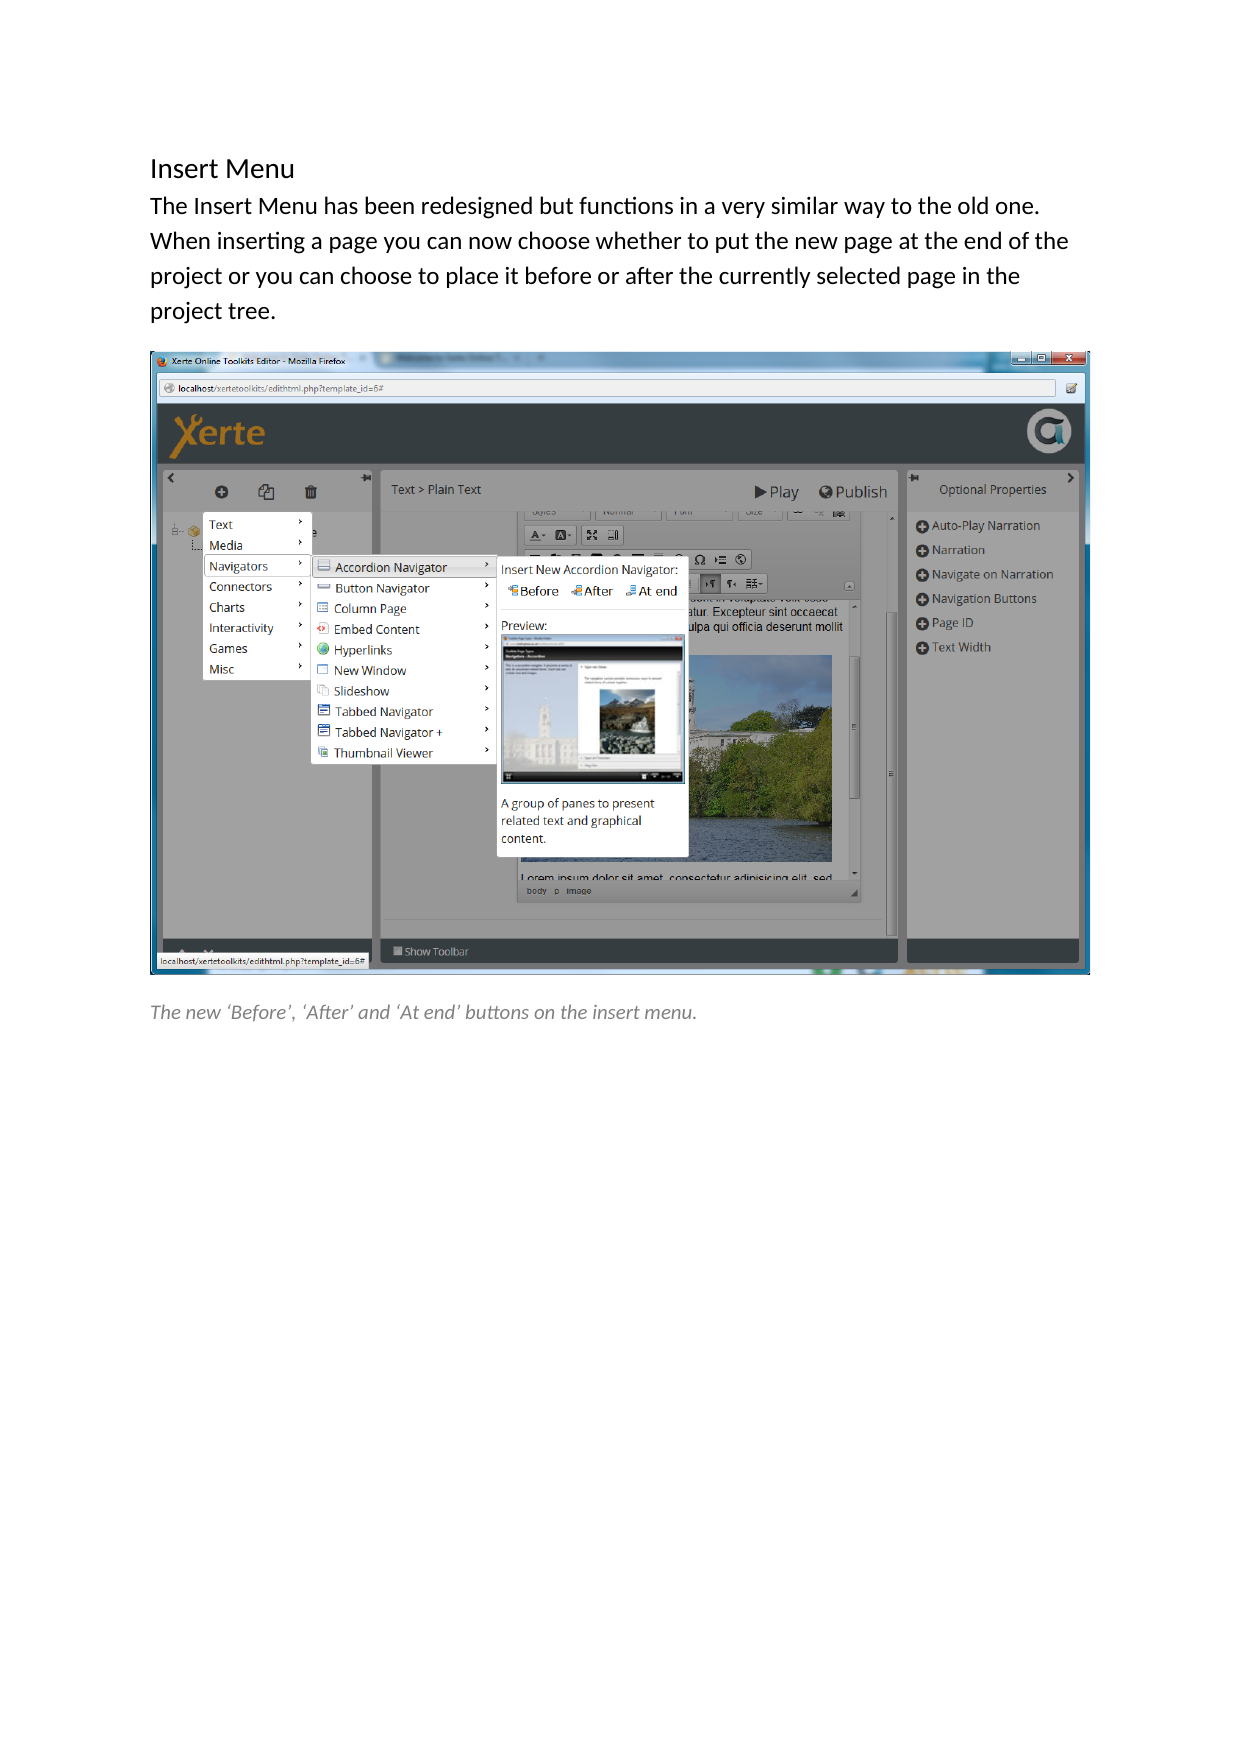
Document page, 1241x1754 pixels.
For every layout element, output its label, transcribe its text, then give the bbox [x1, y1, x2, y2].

picture [150, 351, 1091, 975]
text Insert Menu The Insert Menu has been redesigned but functions in a very similar way to the old one. When inserting a page you can now choose whether to put the new page at the end of the project or you can choose to place it before or after the currently selected page in the project tree. [150, 150, 1090, 326]
text The new ‘Before’, ‘After’ and ‘At end’ buttons on the insert menu. [150, 999, 1090, 1025]
